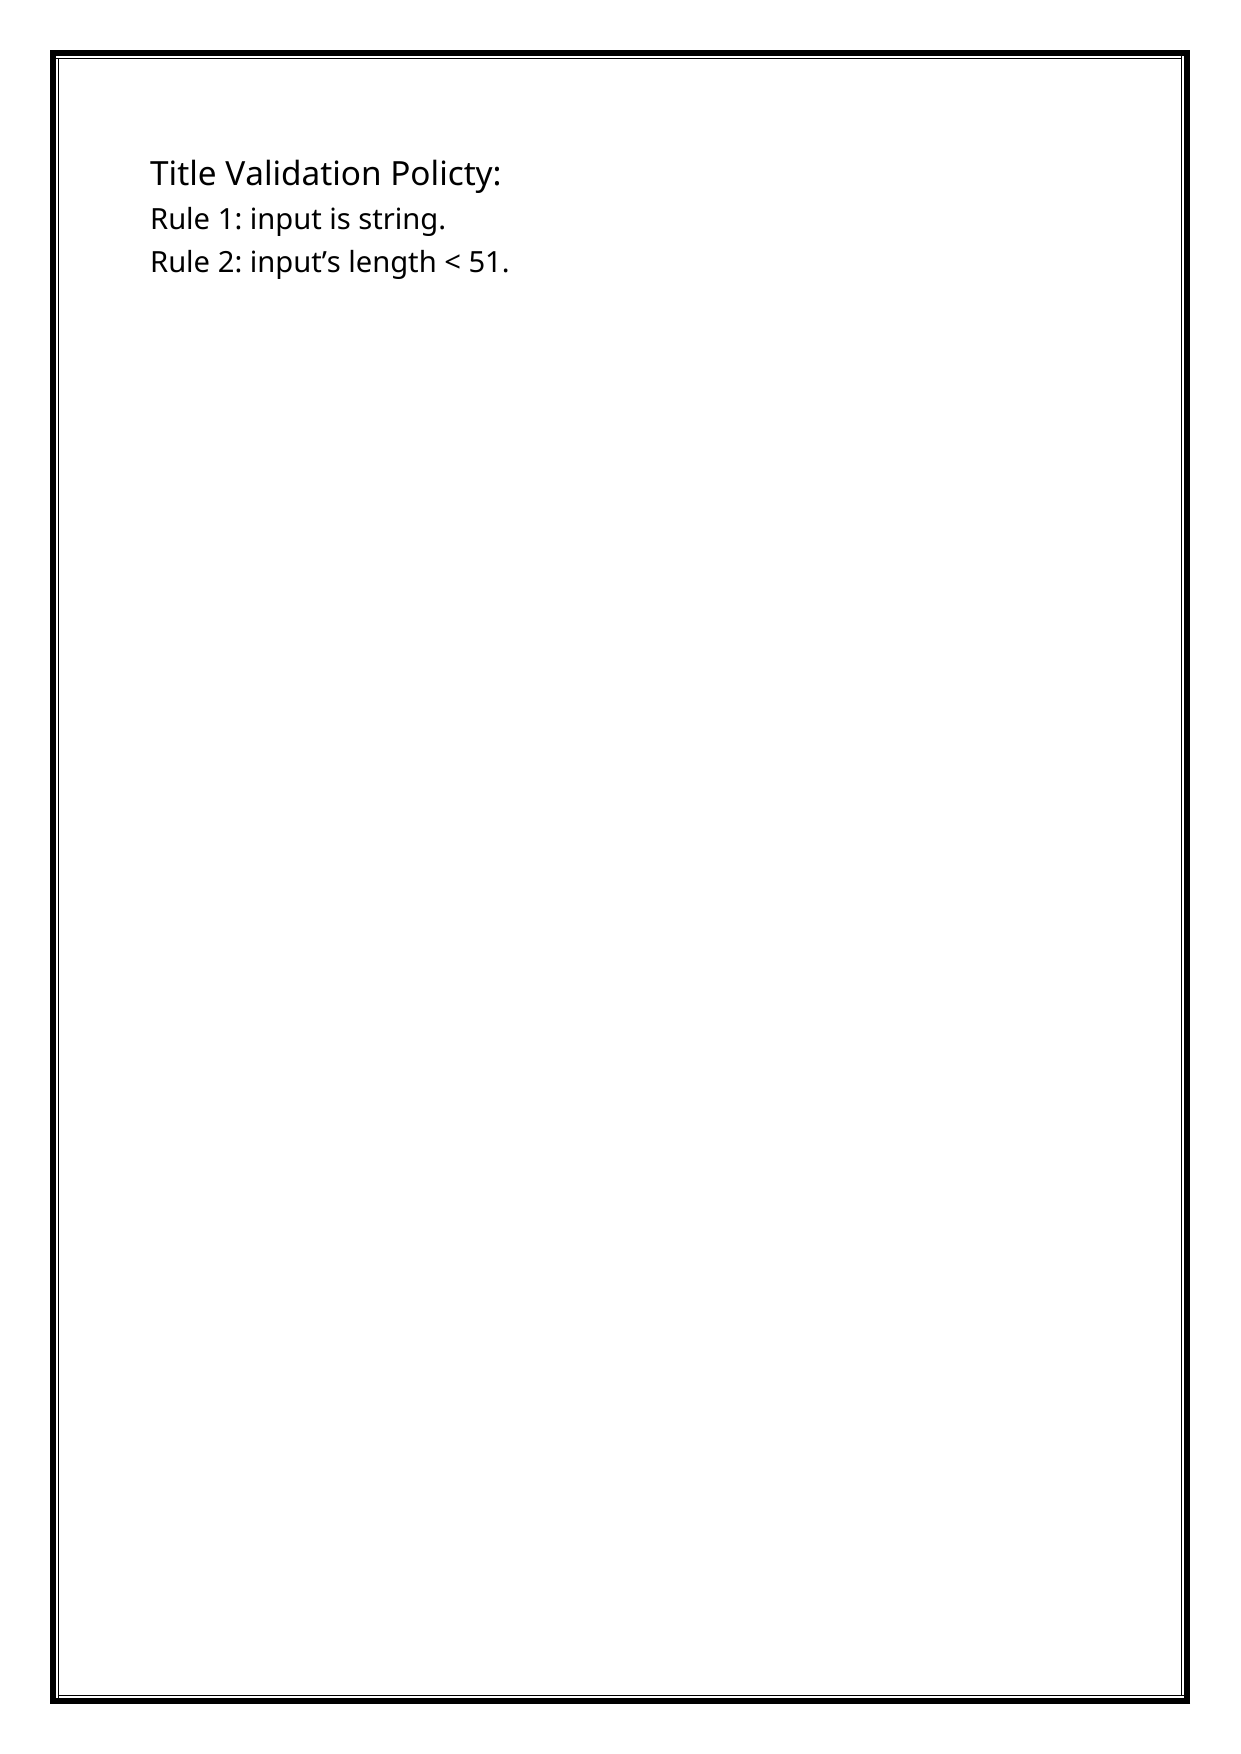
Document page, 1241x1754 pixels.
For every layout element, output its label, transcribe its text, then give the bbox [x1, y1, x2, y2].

text Title Validation Policty: Rule 1: input is string. Rule 2: input’s length < 51. [150, 150, 1090, 281]
